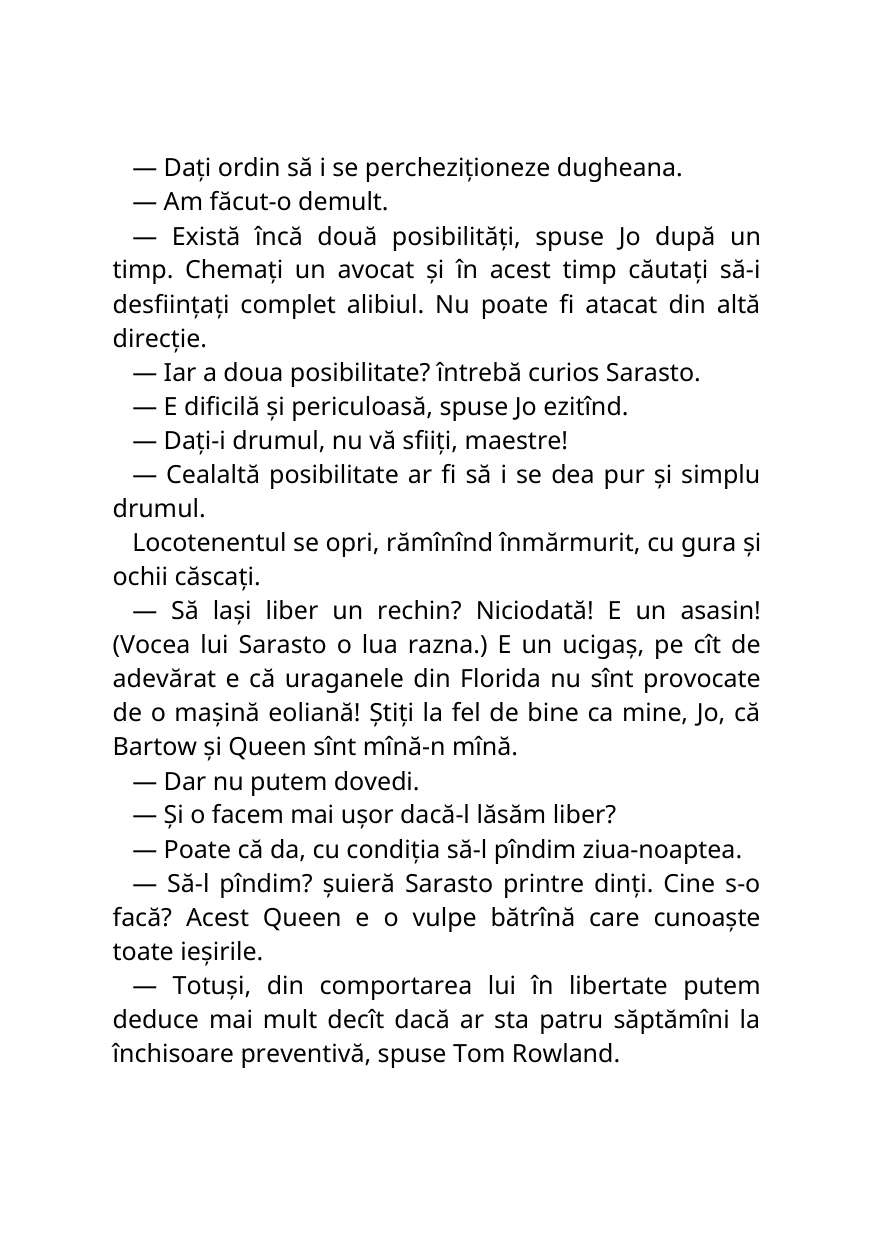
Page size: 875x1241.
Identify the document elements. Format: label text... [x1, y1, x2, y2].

text — Cealaltă posibilitate ar fi să i se dea pur şi simplu drumul. [112, 457, 762, 525]
text — Să-l pîndim? şuieră Sarasto printre dinţi. Cine s-o facă? Acest Queen e o vulpe bătrînă care cunoaşte toate ieşirile. [112, 865, 762, 967]
text — Iar a doua posibilitate? întrebă curios Sarasto. [112, 354, 762, 388]
text — Şi o facem mai uşor dacă-l lăsăm liber? [112, 797, 762, 831]
text — Poate că da, cu condiţia să-l pîndim ziua-noaptea. [112, 831, 762, 865]
text — Daţi-i drumul, nu vă sfiiţi, maestre! [112, 422, 762, 457]
text — Totuşi, din comportarea lui în libertate putem deduce mai mult decît dacă ar sta patru săptămîni la închisoare preventivă, spuse Tom Rowland. [112, 967, 762, 1070]
text — Să laşi liber un rechin? Niciodată! E un asasin! (Vocea lui Sarasto o lua razna.) E un ucigaş, pe cît de adevărat e că uraganele din Florida nu sînt provocate de o maşină eoliană! Ştiţi la fel de bine ca mine, Jo, că Bartow şi Queen sînt mînă-n mînă. [112, 593, 762, 763]
text — Dar nu putem dovedi. [112, 763, 762, 797]
text — Am făcut-o demult. [112, 184, 762, 218]
text — E dificilă şi periculoasă, spuse Jo ezitînd. [112, 388, 762, 422]
text — Există încă două posibilităţi, spuse Jo după un timp. Chemaţi un avocat şi în acest timp căutaţi să-i desfiinţaţi complet alibiul. Nu poate fi atacat din altă direcţie. [112, 218, 762, 354]
text Locotenentul se opri, rămînînd înmărmurit, cu gura şi ochii căscaţi. [112, 525, 762, 593]
text — Daţi ordin să i se percheziţioneze dugheana. [112, 150, 762, 184]
